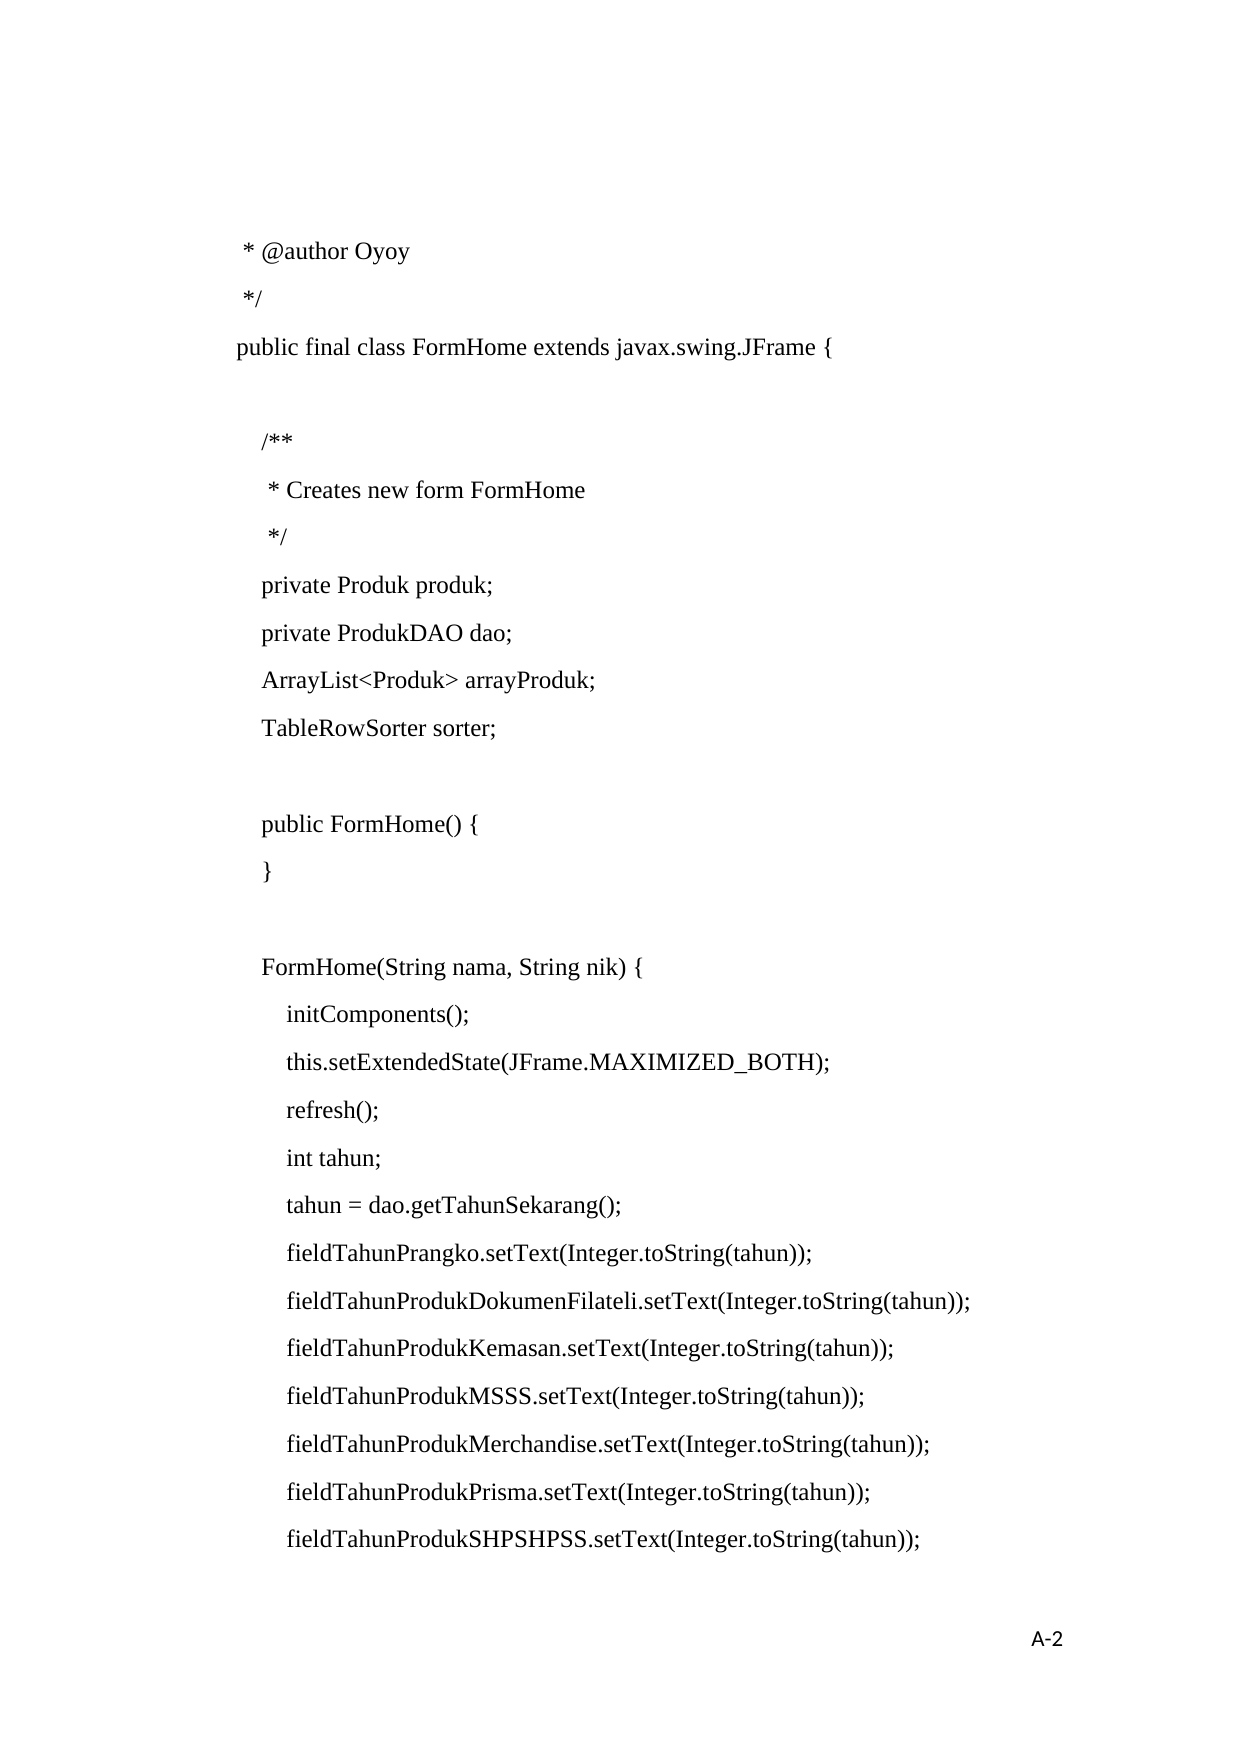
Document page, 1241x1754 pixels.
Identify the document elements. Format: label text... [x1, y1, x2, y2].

text initComponents(); [236, 999, 1063, 1028]
text this.setExtendedState(JFrame.MAXIMIZED_BOTH); [236, 1047, 1063, 1076]
text */ [236, 284, 1063, 313]
text * @author Oyoy [236, 236, 1063, 265]
text fieldTahunProdukMerchandise.setText(Integer.toString(tahun)); [236, 1429, 1063, 1458]
text */ [236, 522, 1063, 551]
text * Creates new form FormHome [236, 475, 1063, 503]
text ArrayList<Produk> arrayProduk; [236, 666, 1063, 694]
text public final class FormHome extends javax.swing.JFrame { [236, 332, 1063, 360]
text private ProdukDAO dao; [236, 618, 1063, 647]
text int tahun; [236, 1143, 1063, 1171]
text public FormHome() { [236, 809, 1063, 837]
text TableRowSorter sorter; [236, 713, 1063, 742]
text fieldTahunProdukSHPSHPSS.setText(Integer.toString(tahun)); [236, 1524, 1063, 1553]
text tahun = dao.getTahunSekarang(); [236, 1190, 1063, 1219]
text private Produk produk; [236, 570, 1063, 599]
text fieldTahunProdukDokumenFilateli.setText(Integer.toString(tahun)); [236, 1286, 1063, 1314]
text fieldTahunProdukKemasan.setText(Integer.toString(tahun)); [236, 1333, 1063, 1362]
text fieldTahunProdukMSSS.setText(Integer.toString(tahun)); [236, 1381, 1063, 1410]
text fieldTahunPrangko.setText(Integer.toString(tahun)); [236, 1238, 1063, 1267]
text /** [236, 427, 1063, 456]
text fieldTahunProdukPrisma.setText(Integer.toString(tahun)); [236, 1477, 1063, 1505]
text FormHome(String nama, String nik) { [236, 952, 1063, 981]
text } [236, 856, 1063, 885]
text refresh(); [236, 1095, 1063, 1124]
